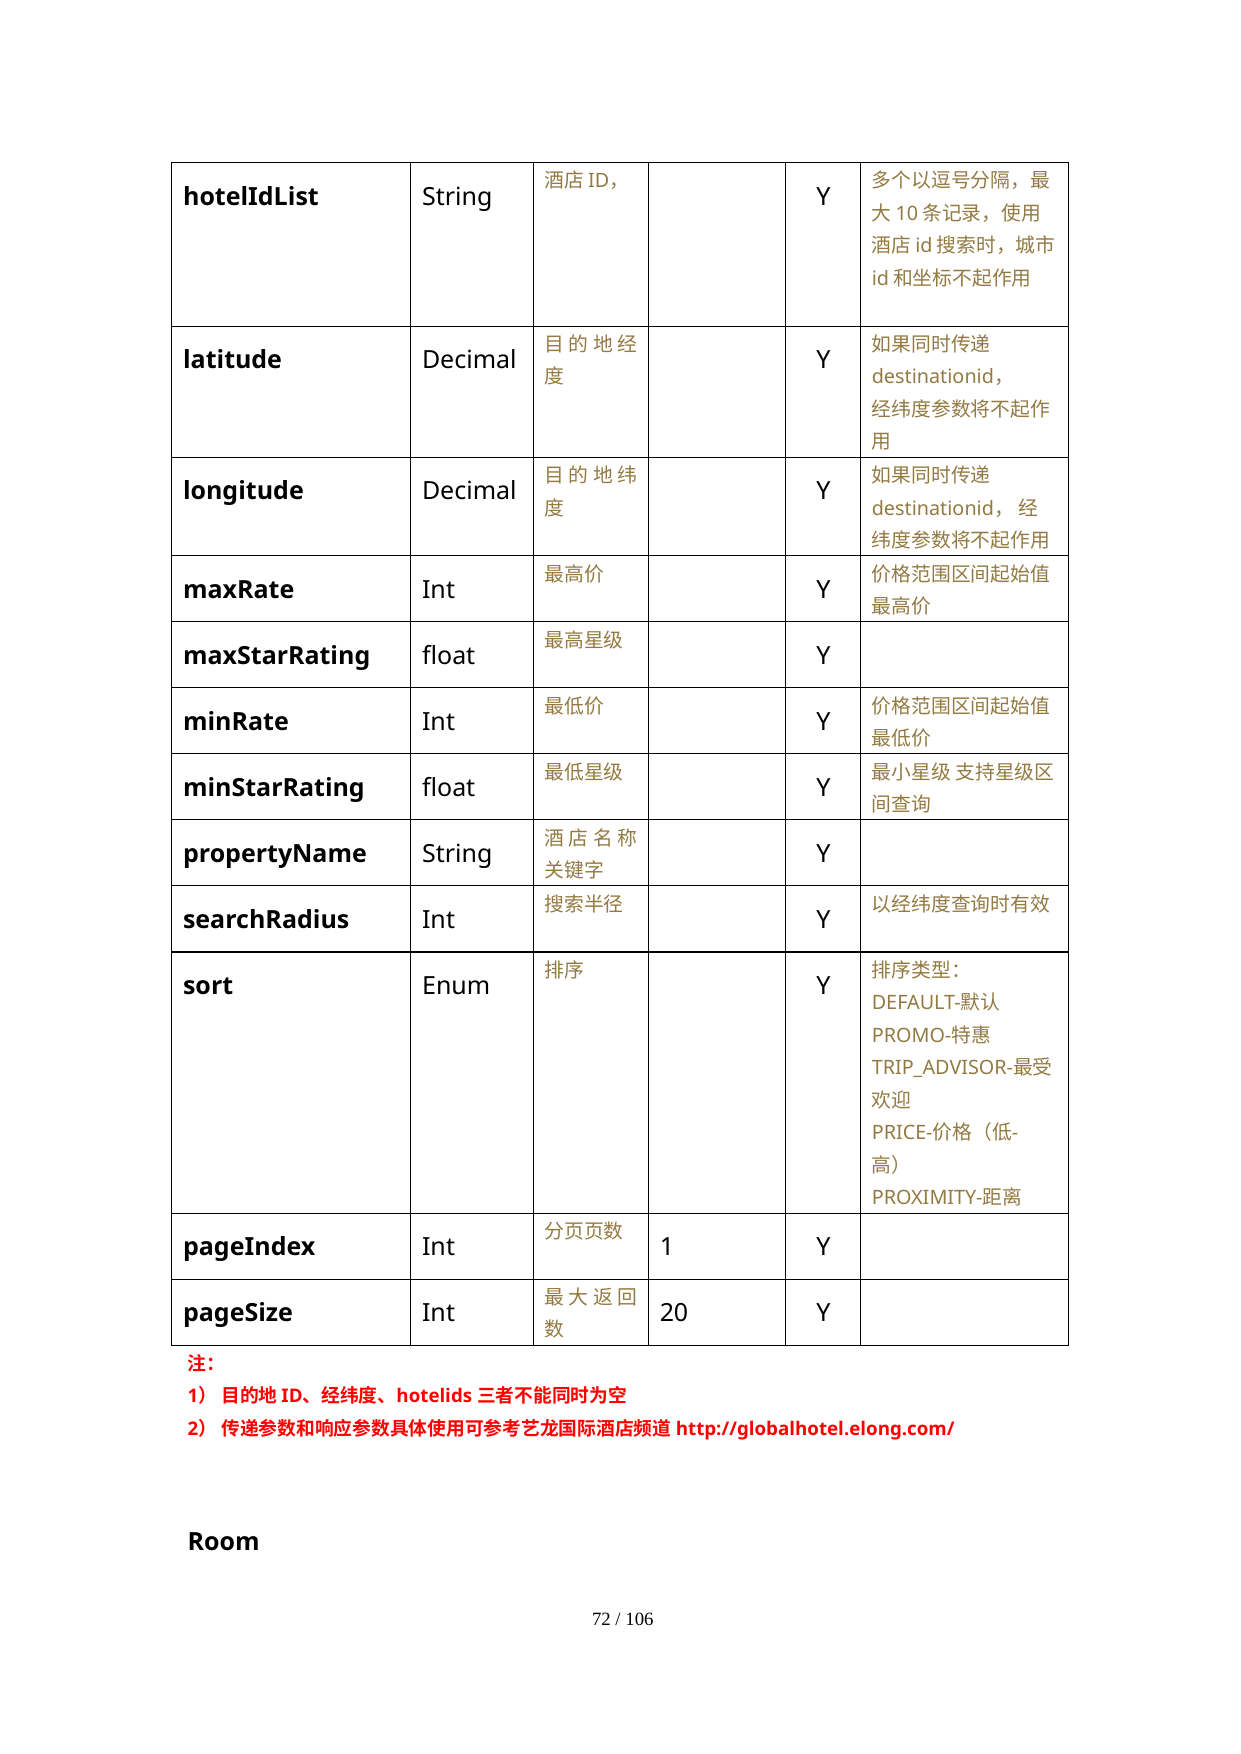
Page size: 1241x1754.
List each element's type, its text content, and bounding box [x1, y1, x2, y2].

text 注： [187, 1346, 1053, 1378]
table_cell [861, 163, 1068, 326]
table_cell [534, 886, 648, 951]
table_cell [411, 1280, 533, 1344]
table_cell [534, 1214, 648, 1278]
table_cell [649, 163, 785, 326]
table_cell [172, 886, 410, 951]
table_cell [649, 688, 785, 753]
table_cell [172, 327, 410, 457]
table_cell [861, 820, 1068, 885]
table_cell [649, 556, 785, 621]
text 1） 目的地ID、经纬度、hotelids 三者不能同时为空 [187, 1378, 1053, 1411]
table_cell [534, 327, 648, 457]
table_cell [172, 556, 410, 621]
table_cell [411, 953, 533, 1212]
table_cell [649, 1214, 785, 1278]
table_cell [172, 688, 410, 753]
text Room [187, 1508, 1053, 1573]
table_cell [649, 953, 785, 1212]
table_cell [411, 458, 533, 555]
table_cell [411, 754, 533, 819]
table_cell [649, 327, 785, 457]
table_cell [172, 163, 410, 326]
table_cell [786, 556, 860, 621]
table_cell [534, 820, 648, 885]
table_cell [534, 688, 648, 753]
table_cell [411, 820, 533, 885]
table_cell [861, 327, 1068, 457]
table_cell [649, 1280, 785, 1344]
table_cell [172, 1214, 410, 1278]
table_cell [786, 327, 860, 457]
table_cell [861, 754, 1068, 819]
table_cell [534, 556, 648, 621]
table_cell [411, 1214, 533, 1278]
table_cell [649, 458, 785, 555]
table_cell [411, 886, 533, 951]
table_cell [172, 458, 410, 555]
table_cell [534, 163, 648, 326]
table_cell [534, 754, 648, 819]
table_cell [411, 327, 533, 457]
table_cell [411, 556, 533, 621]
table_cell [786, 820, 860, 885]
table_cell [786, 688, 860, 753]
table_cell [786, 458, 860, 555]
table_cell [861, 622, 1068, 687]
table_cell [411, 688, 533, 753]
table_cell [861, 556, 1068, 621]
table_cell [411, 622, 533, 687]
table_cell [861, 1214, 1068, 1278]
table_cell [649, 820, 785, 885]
text 2） 传递参数和响应参数具体使用可参考艺龙国际酒店频道 http://globalhotel.elong.com/ [187, 1411, 1053, 1443]
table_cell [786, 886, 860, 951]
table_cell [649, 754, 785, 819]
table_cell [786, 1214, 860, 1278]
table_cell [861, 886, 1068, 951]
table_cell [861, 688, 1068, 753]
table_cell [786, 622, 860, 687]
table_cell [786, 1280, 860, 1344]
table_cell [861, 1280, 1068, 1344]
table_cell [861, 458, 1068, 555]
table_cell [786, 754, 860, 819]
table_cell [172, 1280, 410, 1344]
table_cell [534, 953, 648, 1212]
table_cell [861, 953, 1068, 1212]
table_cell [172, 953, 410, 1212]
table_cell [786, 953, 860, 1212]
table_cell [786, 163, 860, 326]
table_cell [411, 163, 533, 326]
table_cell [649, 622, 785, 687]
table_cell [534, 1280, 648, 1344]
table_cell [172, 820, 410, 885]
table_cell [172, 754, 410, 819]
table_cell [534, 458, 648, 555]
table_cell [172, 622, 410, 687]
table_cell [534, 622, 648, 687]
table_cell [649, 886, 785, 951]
